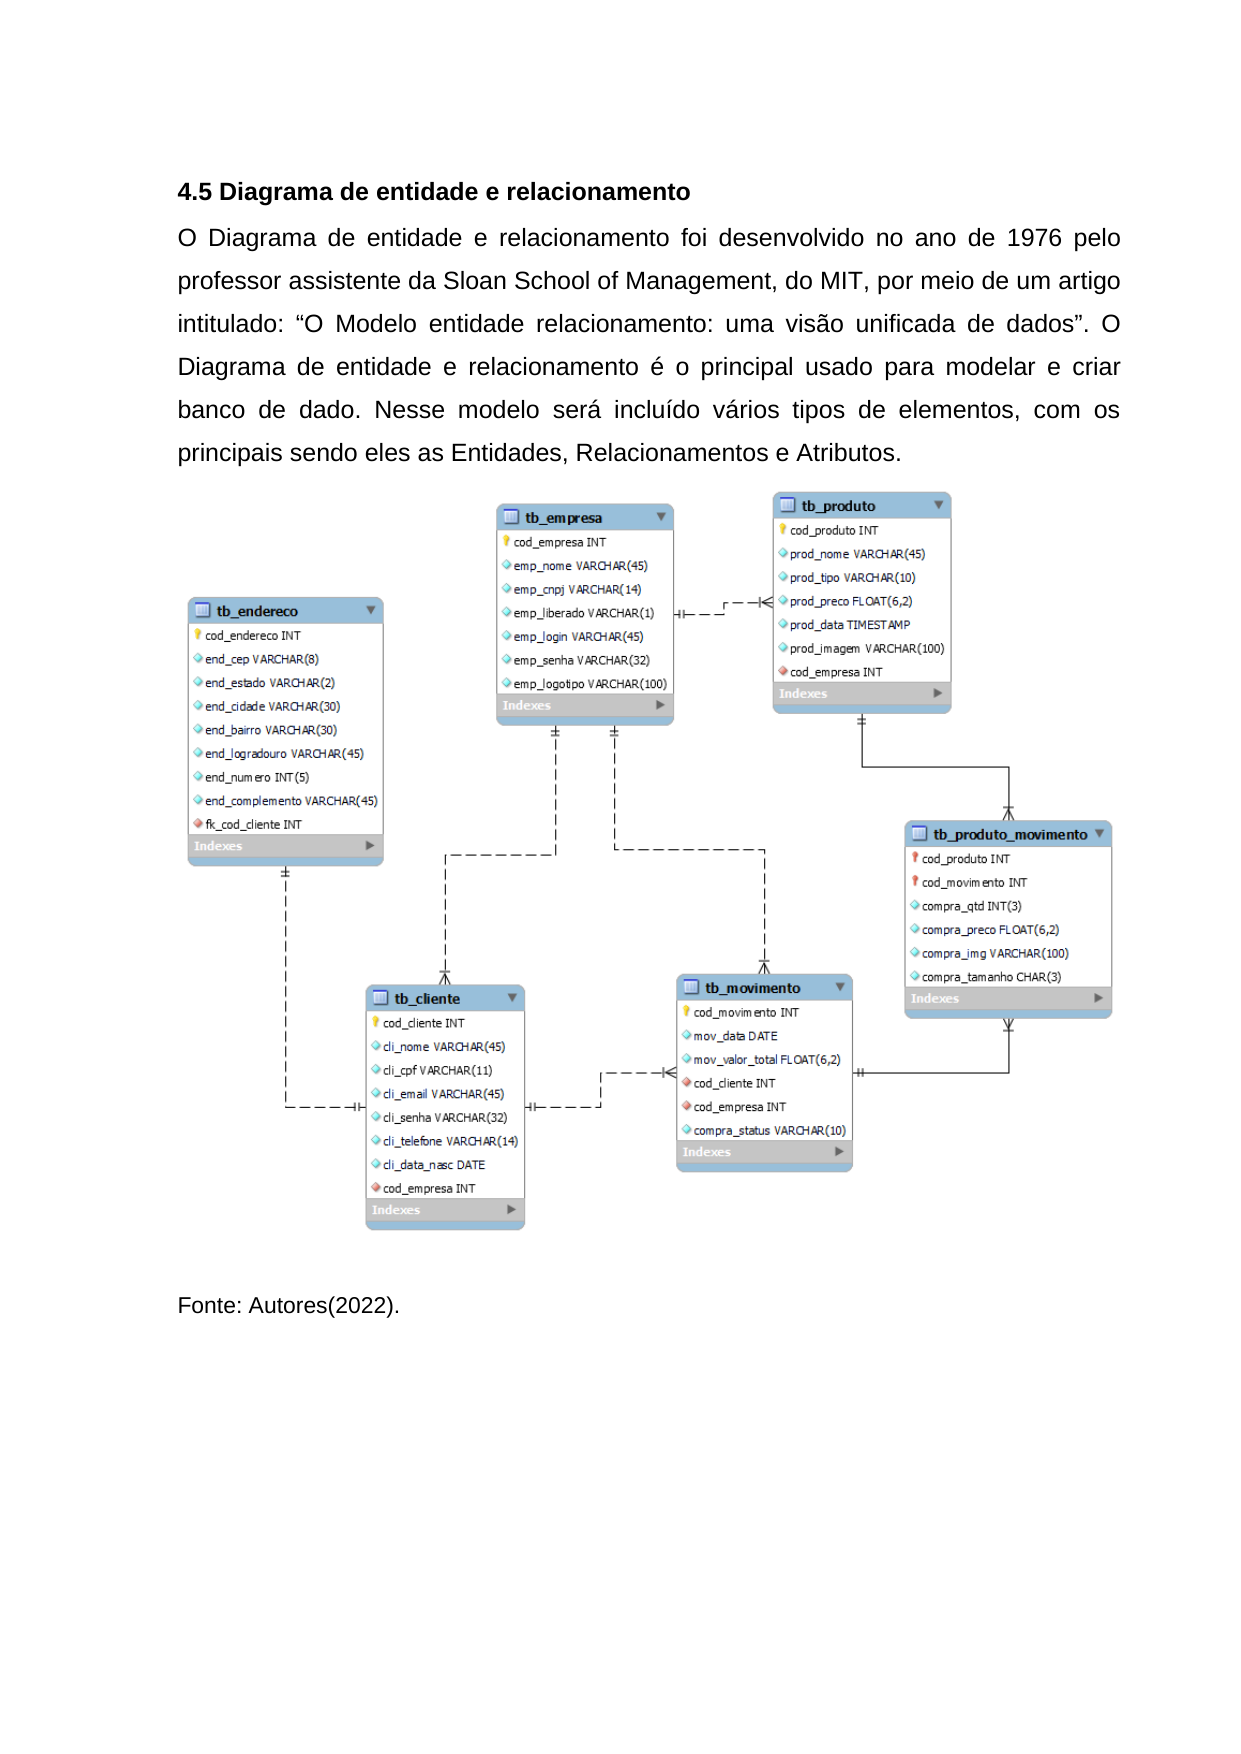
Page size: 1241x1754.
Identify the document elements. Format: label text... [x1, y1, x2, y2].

picture [177, 481, 1122, 1240]
text Fonte: Autores(2022). [177, 1292, 1122, 1319]
text O Diagrama de entidade e relacionamento foi desenvolvido no ano de 1976 pelo professor assistente da Sloan School of Management, do MIT, por meio de um artigo intitulado: “O Modelo entidade relacionamento: uma visão unificada de dados”. O Diagrama de entidade e relacionamento é o principal usado para modelar e criar banco de dado. Nesse modelo será incluído vários tipos de elementos, com os principais sendo eles as Entidades, Relacionamentos e Atributos. [177, 223, 1122, 467]
subtitle 4.5 Diagrama de entidade e relacionamento [177, 177, 1122, 206]
